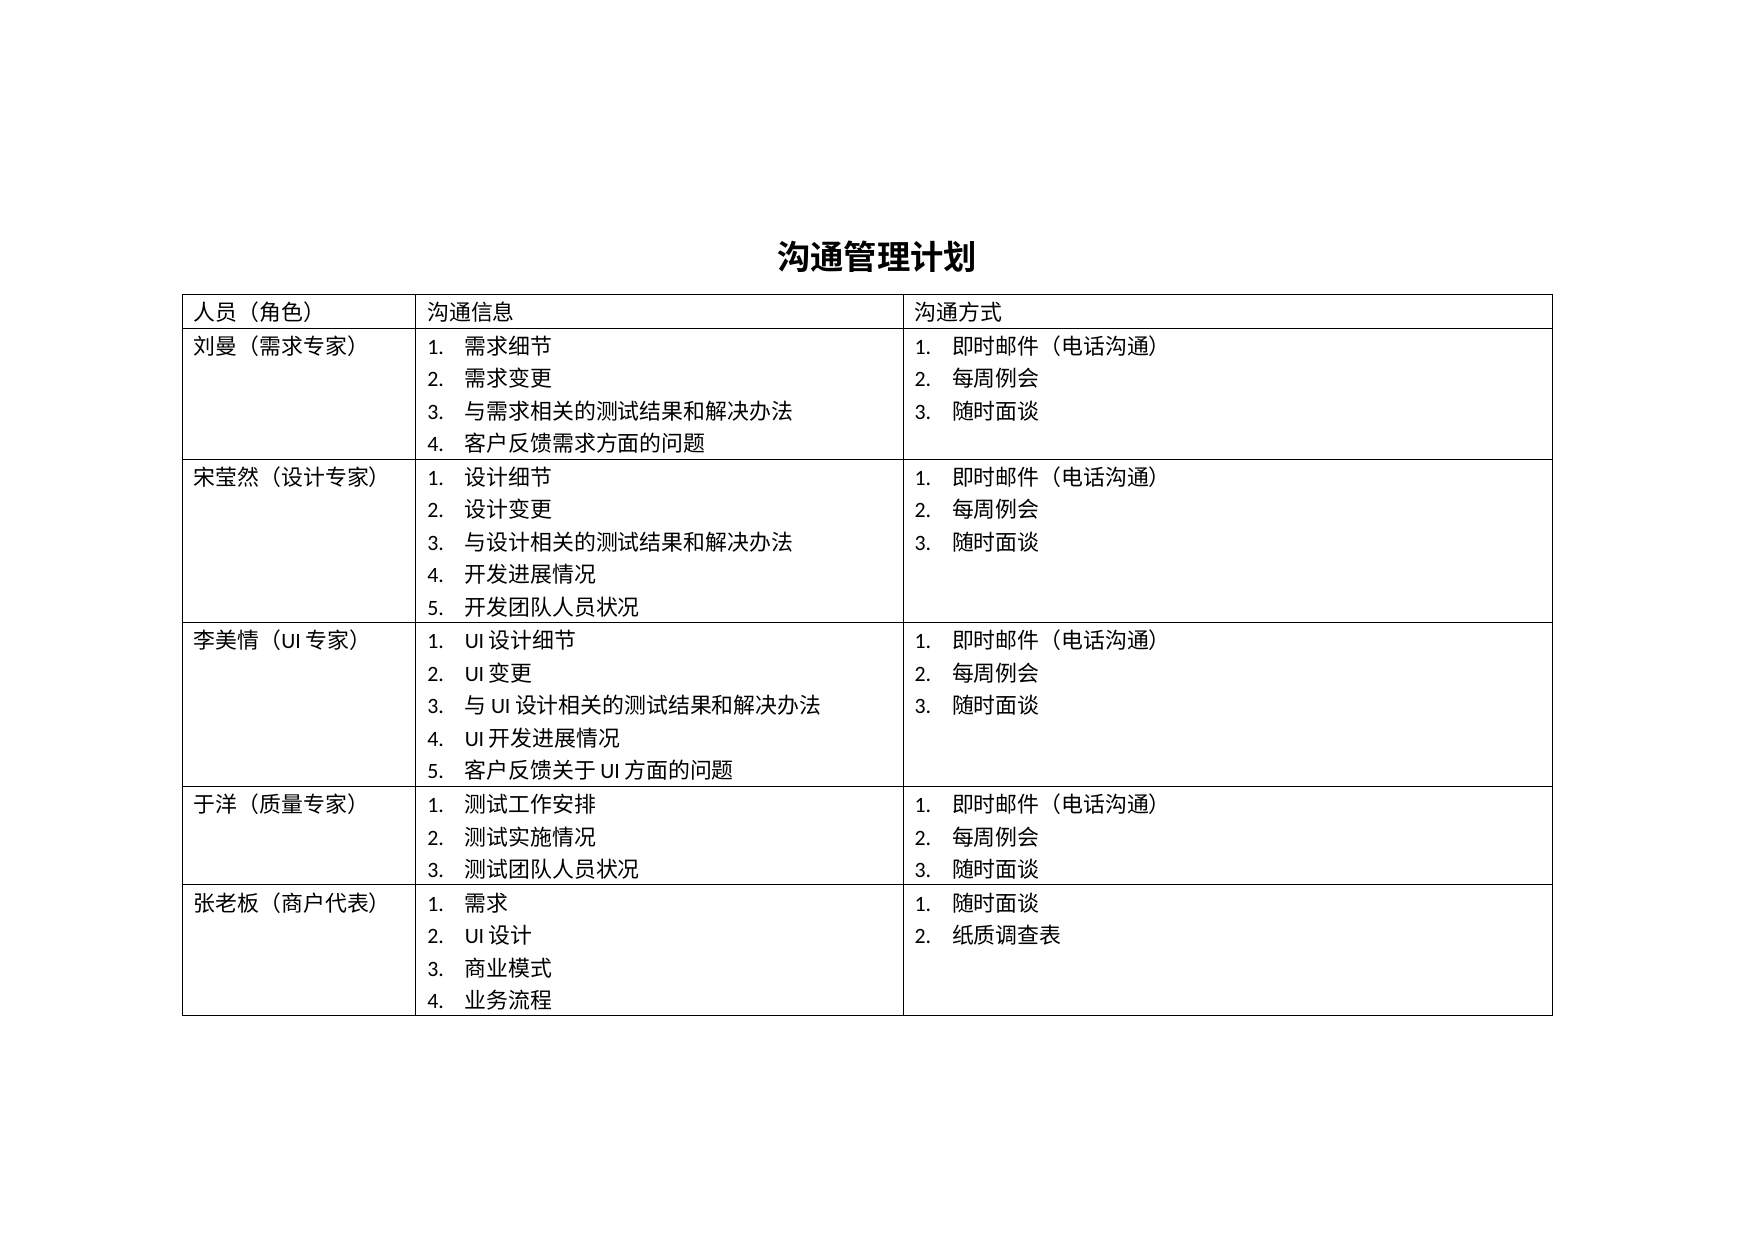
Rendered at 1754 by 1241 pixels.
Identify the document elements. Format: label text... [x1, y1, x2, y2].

table_header 人员（角色） [183, 295, 415, 327]
table_cell 于洋（质量专家） [183, 787, 415, 884]
table_cell 即时邮件（电话沟通） 每周例会 随时面谈 [904, 460, 1552, 622]
table_cell 张老板（商户代表） [183, 885, 415, 1015]
table_cell 设计细节 设计变更 与设计相关的测试结果和解决办法 开发进展情况 开发团队人员状况 [416, 460, 903, 622]
table_cell 随时面谈 纸质调查表 [904, 885, 1552, 1015]
table_cell 需求细节 需求变更 与需求相关的测试结果和解决办法 客户反馈需求方面的问题 [416, 329, 903, 458]
table_cell 测试工作安排 测试实施情况 测试团队人员状况 [416, 787, 903, 884]
table_cell 即时邮件（电话沟通） 每周例会 随时面谈 [904, 623, 1552, 786]
table_cell 李美情（UI专家） [183, 623, 415, 786]
table_cell 刘曼（需求专家） [183, 329, 415, 458]
table_header 沟通信息 [416, 295, 903, 327]
table_cell 即时邮件（电话沟通） 每周例会 随时面谈 [904, 787, 1552, 884]
title 沟通管理计划 [150, 223, 1604, 288]
table_cell 需求 UI设计 商业模式 业务流程 [416, 885, 903, 1015]
table_cell 即时邮件（电话沟通） 每周例会 随时面谈 [904, 329, 1552, 458]
table_header 沟通方式 [904, 295, 1552, 327]
table_cell UI设计细节 UI变更 与UI设计相关的测试结果和解决办法 UI开发进展情况 客户反馈关于UI方面的问题 [416, 623, 903, 786]
table_cell 宋莹然（设计专家） [183, 460, 415, 622]
